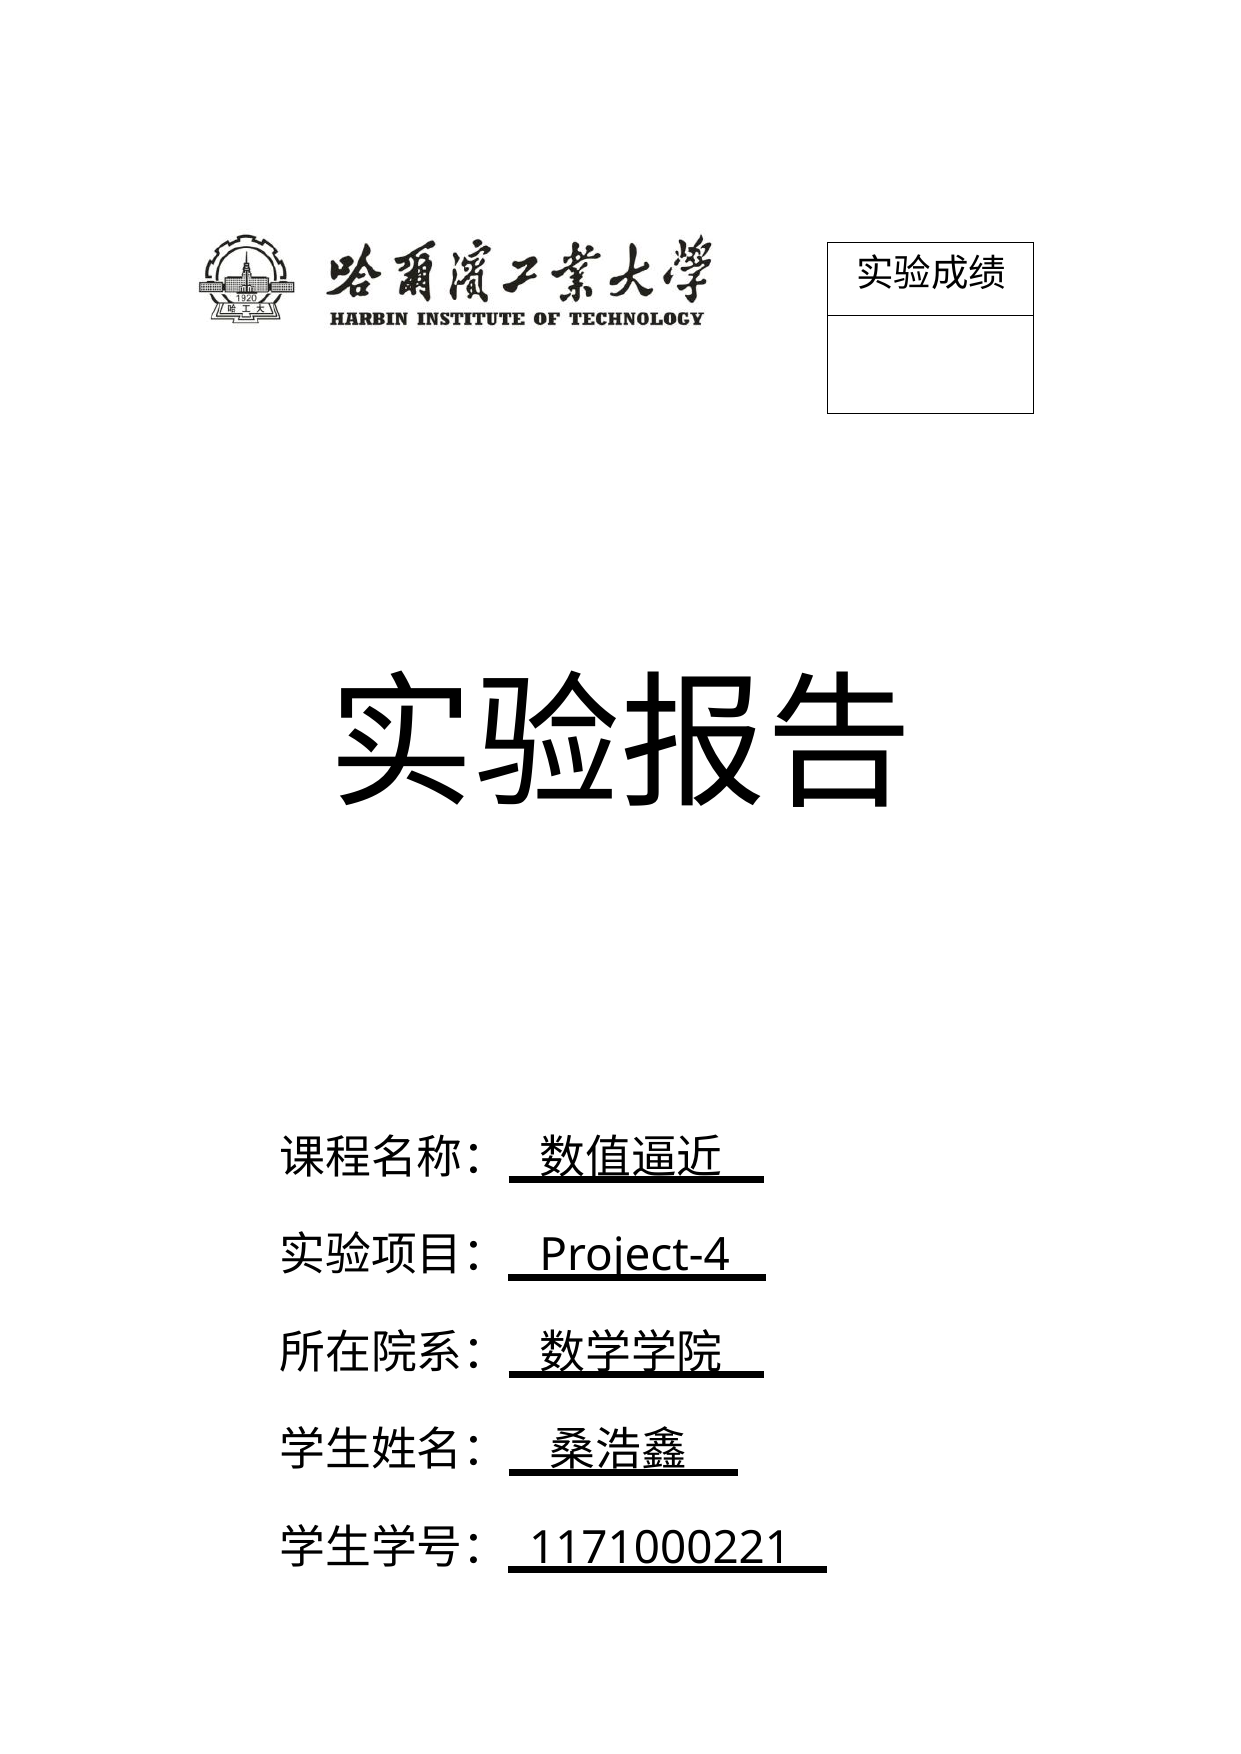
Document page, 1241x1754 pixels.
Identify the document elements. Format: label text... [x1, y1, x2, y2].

picture [189, 194, 732, 347]
table_cell [828, 316, 1033, 413]
table_header 实验成绩 [828, 243, 1033, 315]
text 学生学号： 1171000221 [187, 1494, 1053, 1592]
text 实验报告 [187, 617, 1053, 844]
text 实验项目： Project-4 [187, 1202, 1053, 1299]
text 学生姓名： 桑浩鑫 [187, 1397, 1053, 1494]
text 课程名称： 数值逼近 [187, 1104, 1053, 1202]
text 所在院系： 数学学院 [187, 1299, 1053, 1397]
